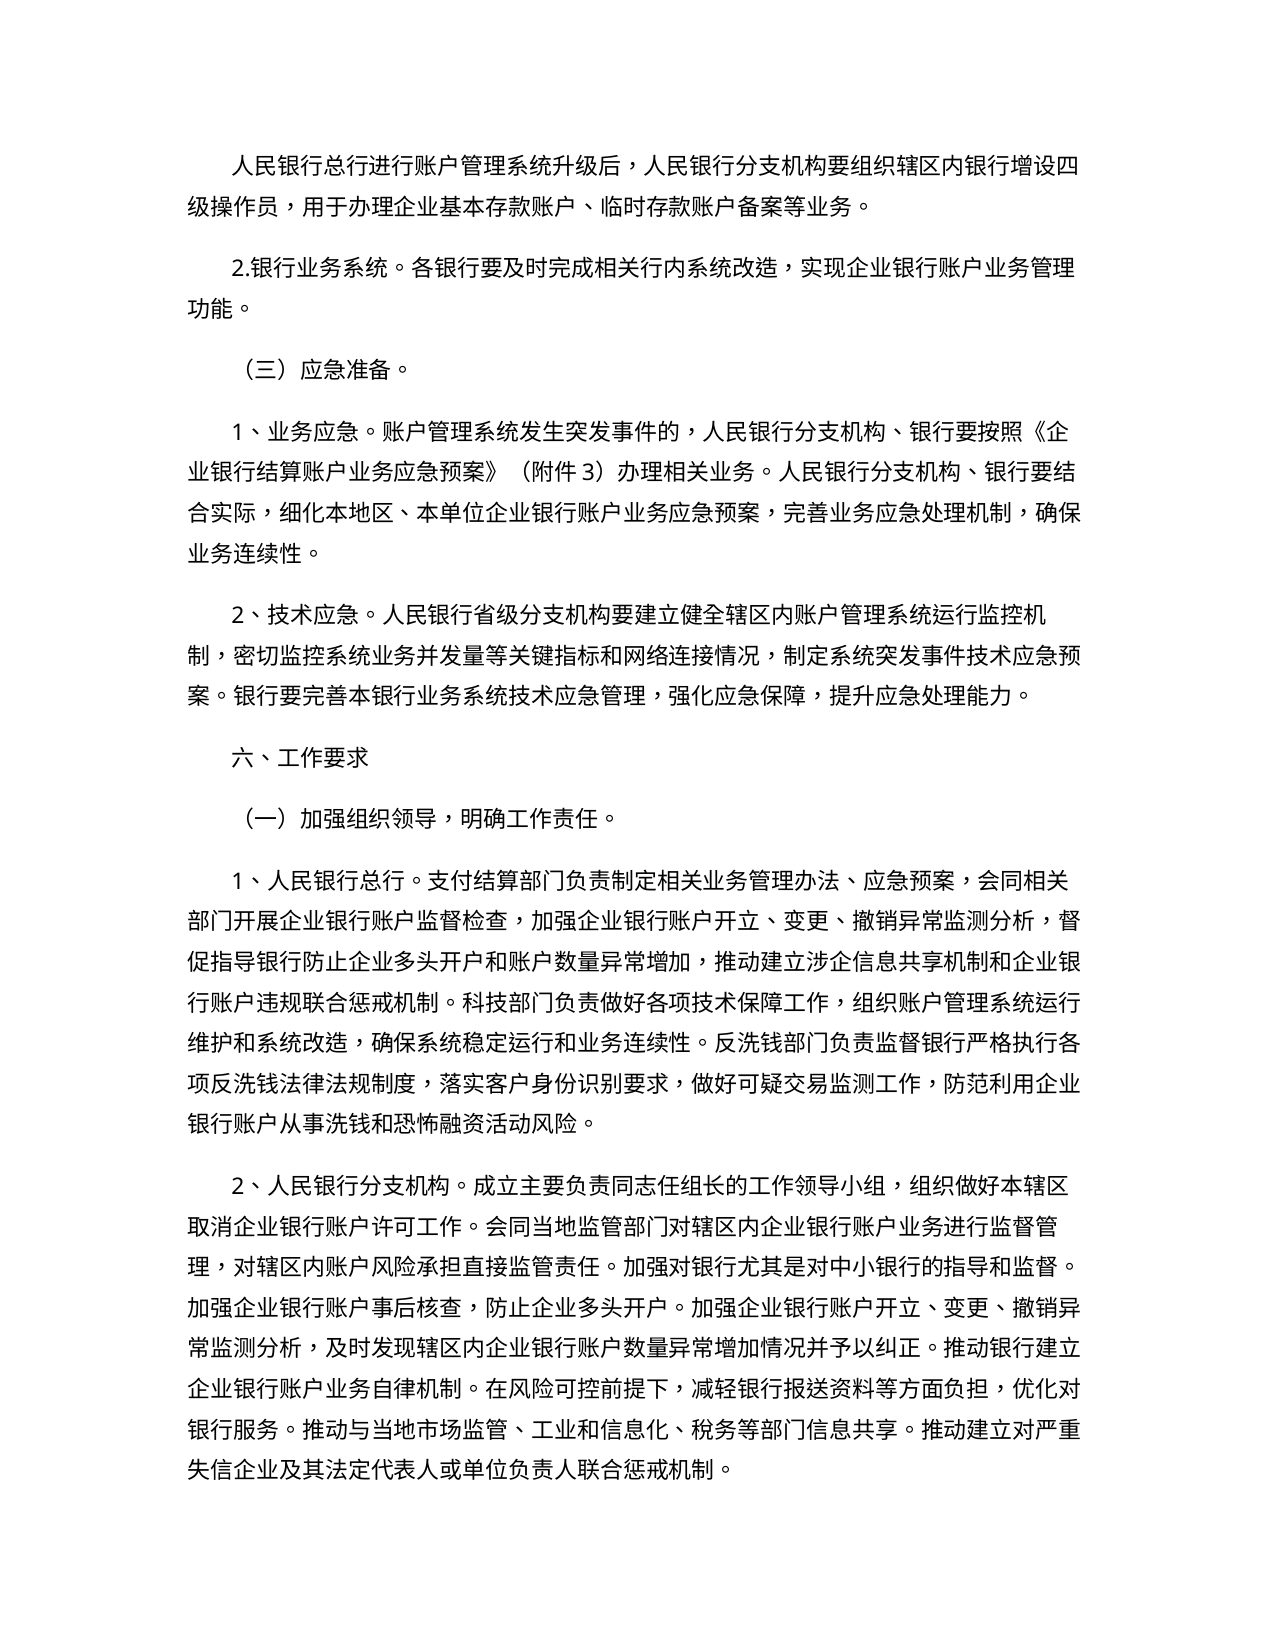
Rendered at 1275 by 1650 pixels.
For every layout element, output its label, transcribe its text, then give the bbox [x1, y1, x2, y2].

text 2、技术应急。人民银行省级分支机构要建立健全辖区内账户管理系统运行监控机制，密切监控系统业务并发量等关键指标和网络连接情况，制定系统突发事件技术应急预案。银行要完善本银行业务系统技术应急管理，强化应急保障，提升应急处理能力。 [187, 599, 1087, 711]
text （一）加强组织领导，明确工作责任。 [187, 803, 1087, 834]
text 六、工作要求 [187, 742, 1087, 773]
text 1、人民银行总行。支付结算部门负责制定相关业务管理办法、应急预案，会同相关部门开展企业银行账户监督检查，加强企业银行账户开立、变更、撤销异常监测分析，督促指导银行防止企业多头开户和账户数量异常增加，推动建立涉企信息共享机制和企业银行账户违规联合惩戒机制。科技部门负责做好各项技术保障工作，组织账户管理系统运行维护和系统改造，确保系统稳定运行和业务连续性。反洗钱部门负责监督银行严格执行各项反洗钱法律法规制度，落实客户身份识别要求，做好可疑交易监测工作，防范利用企业银行账户从事洗钱和恐怖融资活动风险。 [187, 864, 1087, 1139]
text 人民银行总行进行账户管理系统升级后，人民银行分支机构要组织辖区内银行增设四级操作员，用于办理企业基本存款账户、临时存款账户备案等业务。 [187, 150, 1087, 222]
text 1、业务应急。账户管理系统发生突发事件的，人民银行分支机构、银行要按照《企业银行结算账户业务应急预案》（附件3）办理相关业务。人民银行分支机构、银行要结合实际，细化本地区、本单位企业银行账户业务应急预案，完善业务应急处理机制，确保业务连续性。 [187, 416, 1087, 569]
text 2、人民银行分支机构。成立主要负责同志任组长的工作领导小组，组织做好本辖区取消企业银行账户许可工作。会同当地监管部门对辖区内企业银行账户业务进行监督管理，对辖区内账户风险承担直接监管责任。加强对银行尤其是对中小银行的指导和监督。加强企业银行账户事后核查，防止企业多头开户。加强企业银行账户开立、变更、撤销异常监测分析，及时发现辖区内企业银行账户数量异常增加情况并予以纠正。推动银行建立企业银行账户业务自律机制。在风险可控前提下，减轻银行报送资料等方面负担，优化对银行服务。推动与当地市场监管、工业和信息化、稅务等部门信息共享。推动建立对严重失信企业及其法定代表人或单位负责人联合惩戒机制。 [187, 1170, 1087, 1485]
text （三）应急准备。 [187, 354, 1087, 385]
text 2.银行业务系统。各银行要及时完成相关行内系统改造，实现企业银行账户业务管理功能。 [187, 252, 1087, 324]
